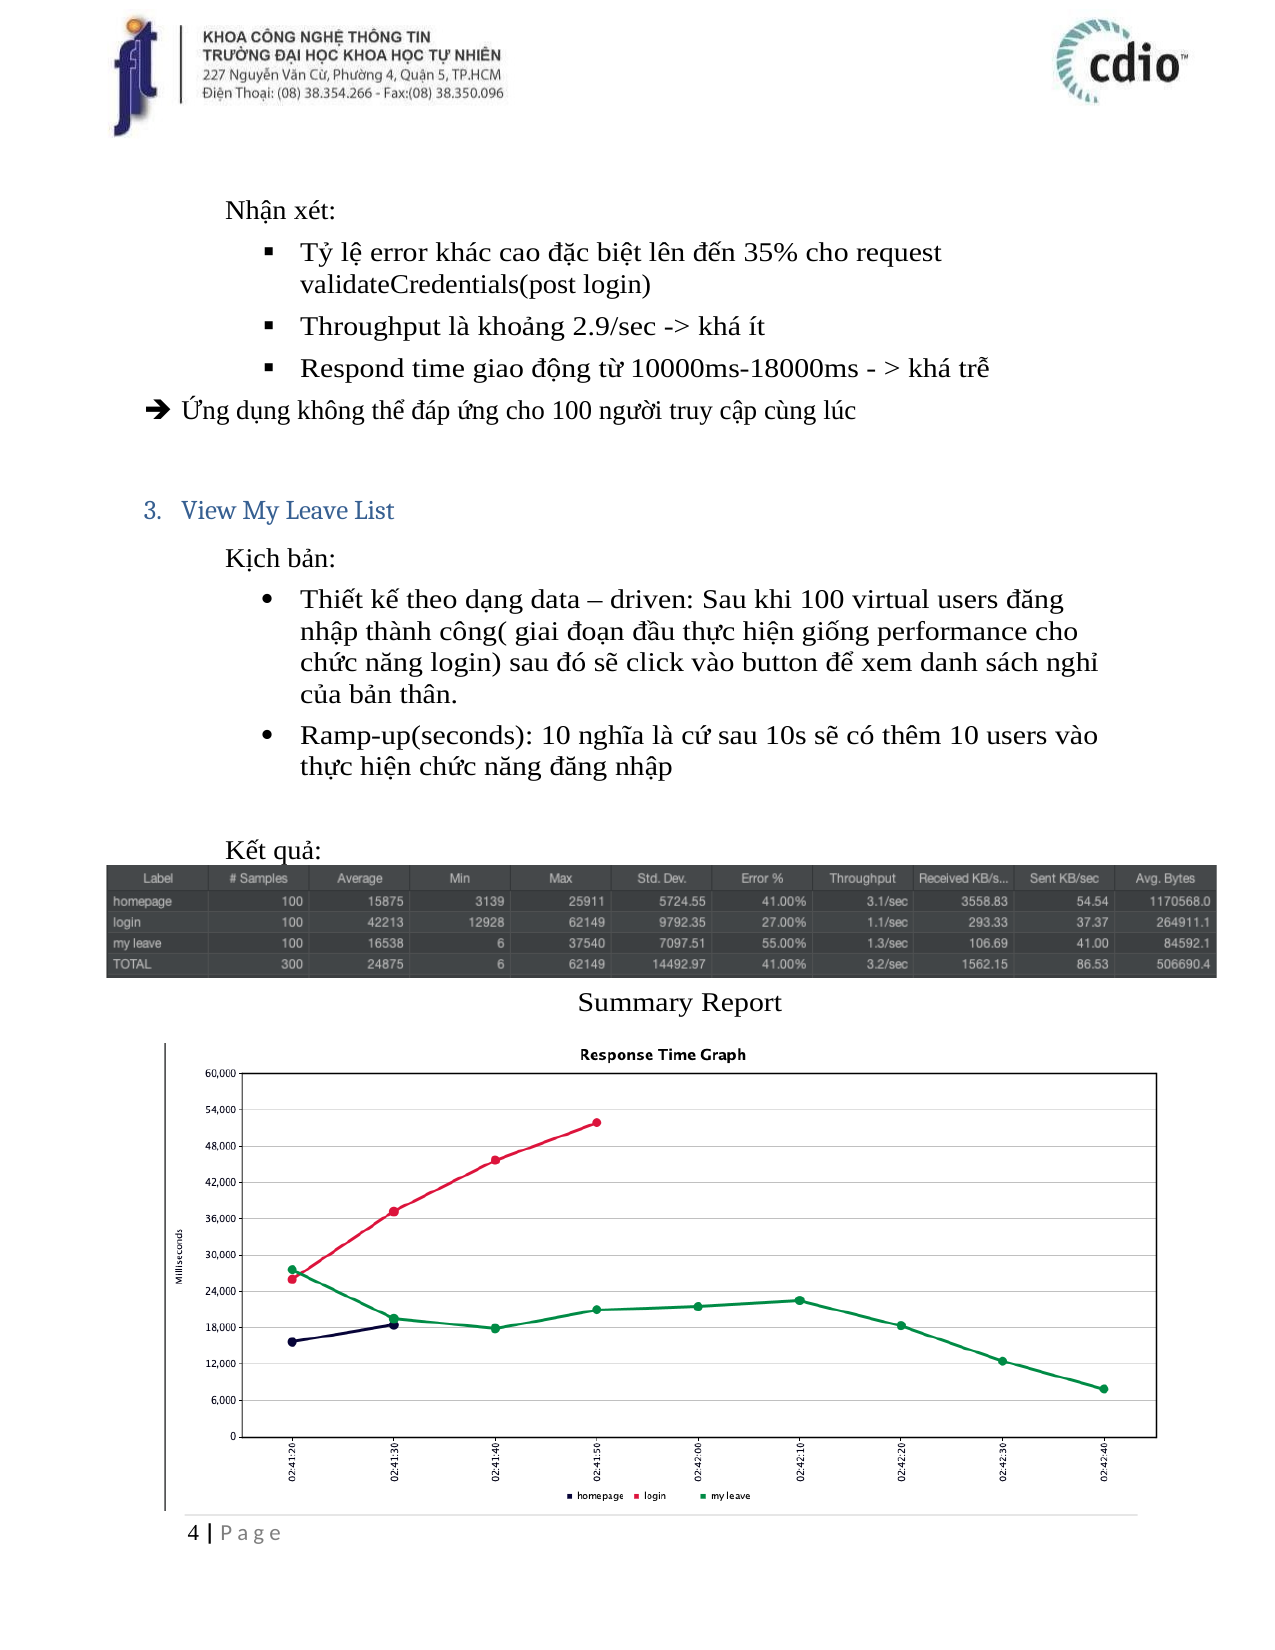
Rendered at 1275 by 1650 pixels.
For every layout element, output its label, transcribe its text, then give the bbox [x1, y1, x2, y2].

list Throughput là khoảng 2.9/sec -> khá ít [262, 310, 1217, 342]
picture [106, 865, 1217, 978]
text Kịch bản: [225, 542, 1217, 573]
text Summary Report [331, 986, 1028, 1017]
list Thiết kế theo dạng data – driven: Sau khi 100 virtual users đăng nhập thành công( giai đoạn đầu thực hiện giống performance cho chức năng login) sau đó sẽ click vào button để xem danh sách nghỉ của bản thân. [262, 584, 1111, 709]
list Tỷ lệ error khác cao đặc biệt lên đến 35% cho request [262, 236, 1217, 267]
picture [164, 1043, 1159, 1511]
list Ứng dụng không thể đáp ứng cho 100 người truy cập cùng lúc [144, 394, 1217, 426]
text Nhận xét: [225, 194, 1217, 225]
picture [107, 9, 1195, 139]
text validateCredentials(post login) [300, 268, 1217, 299]
text Kết quả: [225, 834, 1217, 865]
list Respond time giao động từ 10000ms-18000ms - > khá trễ [262, 352, 1217, 384]
list Ramp-up(seconds): 10 nghĩa là cứ sau 10s sẽ có thêm 10 users vào thực hiện chức năng đăng nhập [262, 719, 1128, 781]
subtitle View My Leave List [144, 495, 1217, 526]
